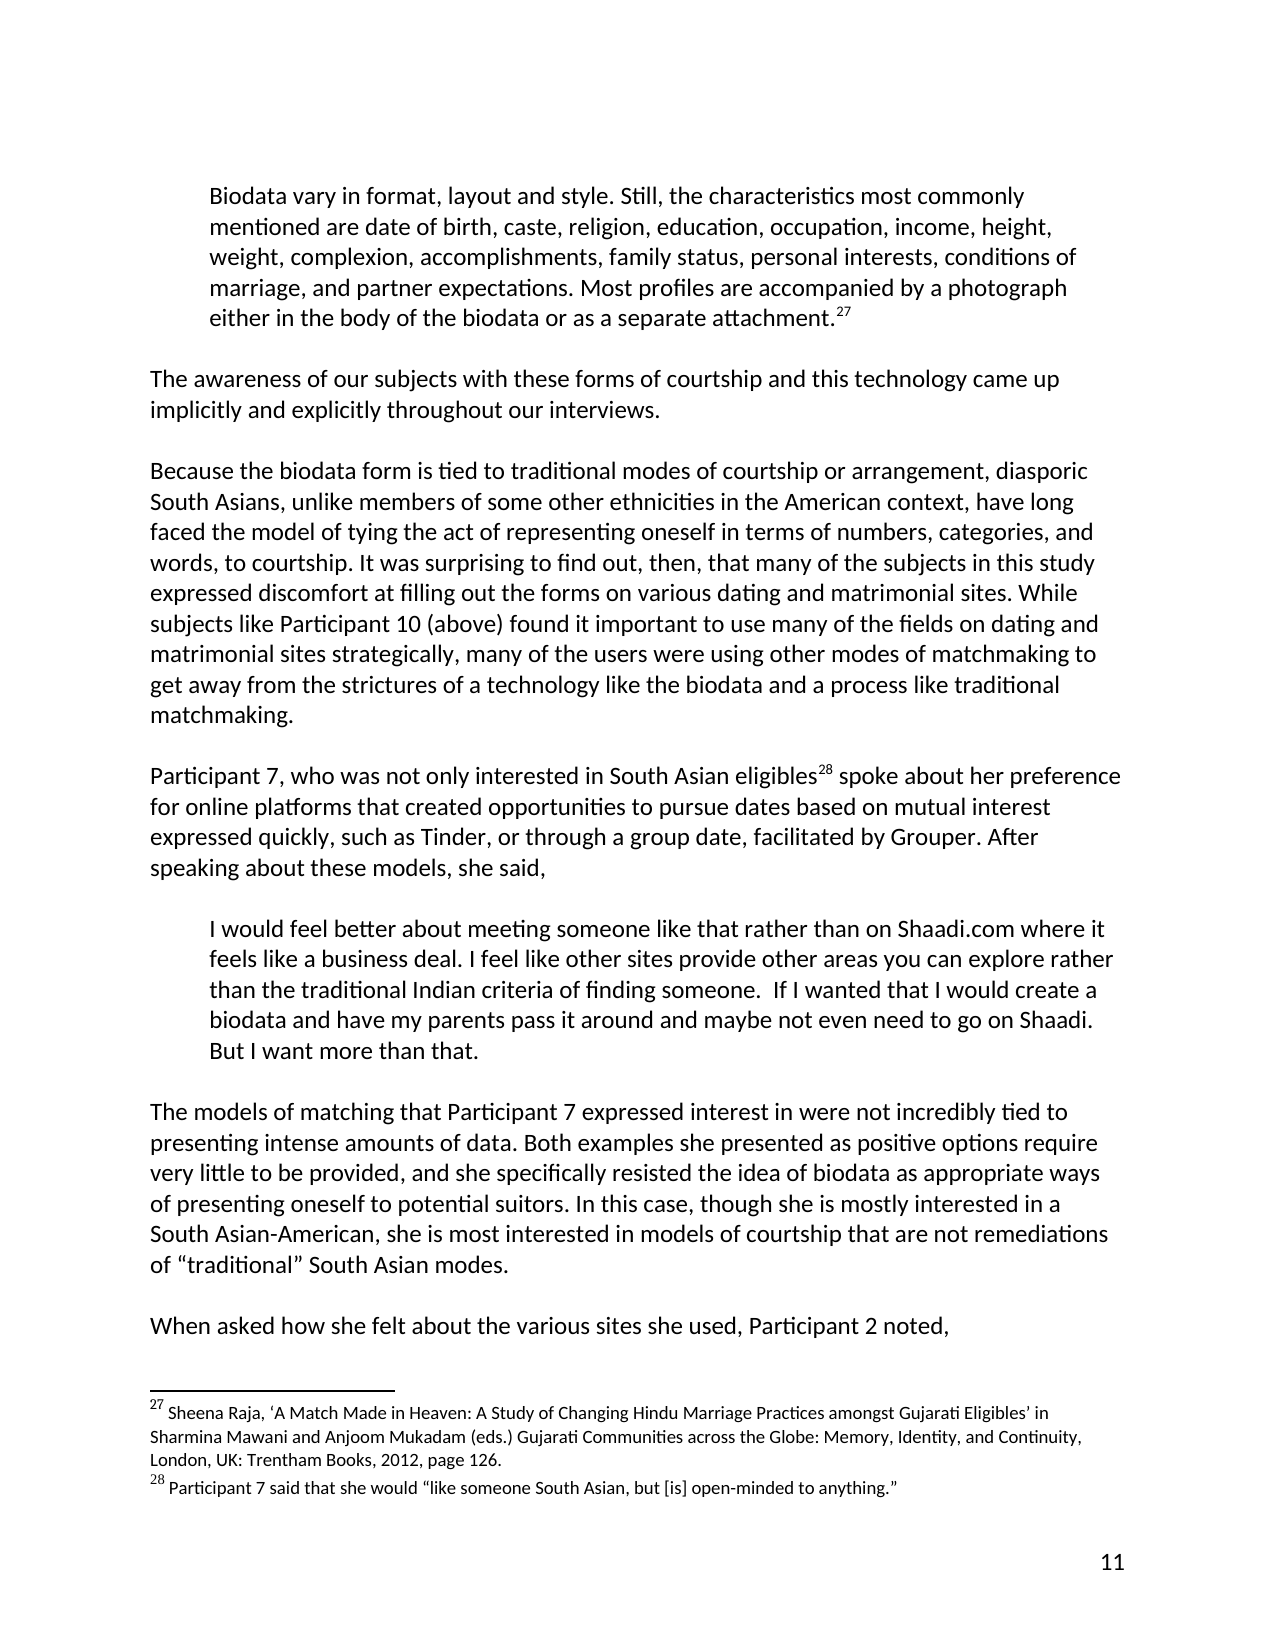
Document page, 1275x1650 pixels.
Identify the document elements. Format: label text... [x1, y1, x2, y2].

text Participant 7, who was not only interested in South Asian eligibles spoke about her preference for online platforms that created opportunities to pursue dates based on mutual interest expressed quickly, such as Tinder, or through a group date, facilitated by Grouper. After speaking about these models, she said, [150, 760, 1125, 882]
text I would feel better about meeting someone like that rather than on Shaadi.com where it feels like a business deal. I feel like other sites provide other areas you can explore rather than the traditional Indian criteria of finding someone. If I wanted that I would create a biodata and have my parents pass it around and maybe not even need to go on Shaadi. But I want more than that. [209, 913, 1125, 1066]
text When asked how she felt about the various sites she used, Participant 2 noted, [150, 1310, 1125, 1340]
text Biodata vary in format, layout and style. Still, the characteristics most commonly mentioned are date of birth, caste, religion, education, occupation, income, height, weight, complexion, accomplishments, family status, personal interests, conditions of marriage, and partner expectations. Most profiles are accompanied by a photograph either in the body of the biodata or as a separate attachment. [209, 181, 1125, 333]
text Because the biodata form is tied to traditional modes of courtship or arrangement, diasporic South Asians, unlike members of some other ethnicities in the American context, have long faced the model of tying the act of representing oneself in terms of numbers, categories, and words, to courtship. It was surprising to find out, then, that many of the subjects in this study expressed discomfort at filling out the forms on various dating and matrimonial sites. While subjects like Participant 10 (above) found it important to use many of the fields on dating and matrimonial sites strategically, many of the users were using other modes of matchmaking to get away from the strictures of a technology like the biodata and a process like traditional matchmaking. [150, 455, 1125, 730]
text The awareness of our subjects with these forms of courtship and this technology came up implicitly and explicitly throughout our interviews. [150, 364, 1125, 425]
text The models of matching that Participant 7 expressed interest in were not incredibly tied to presenting intense amounts of data. Both examples she presented as positive options require very little to be provided, and she specifically resisted the idea of biodata as appropriate ways of presenting oneself to potential suitors. In this case, though she is mostly interested in a South Asian-American, she is most interested in models of courtship that are not remediations of “traditional” South Asian modes. [150, 1096, 1125, 1279]
